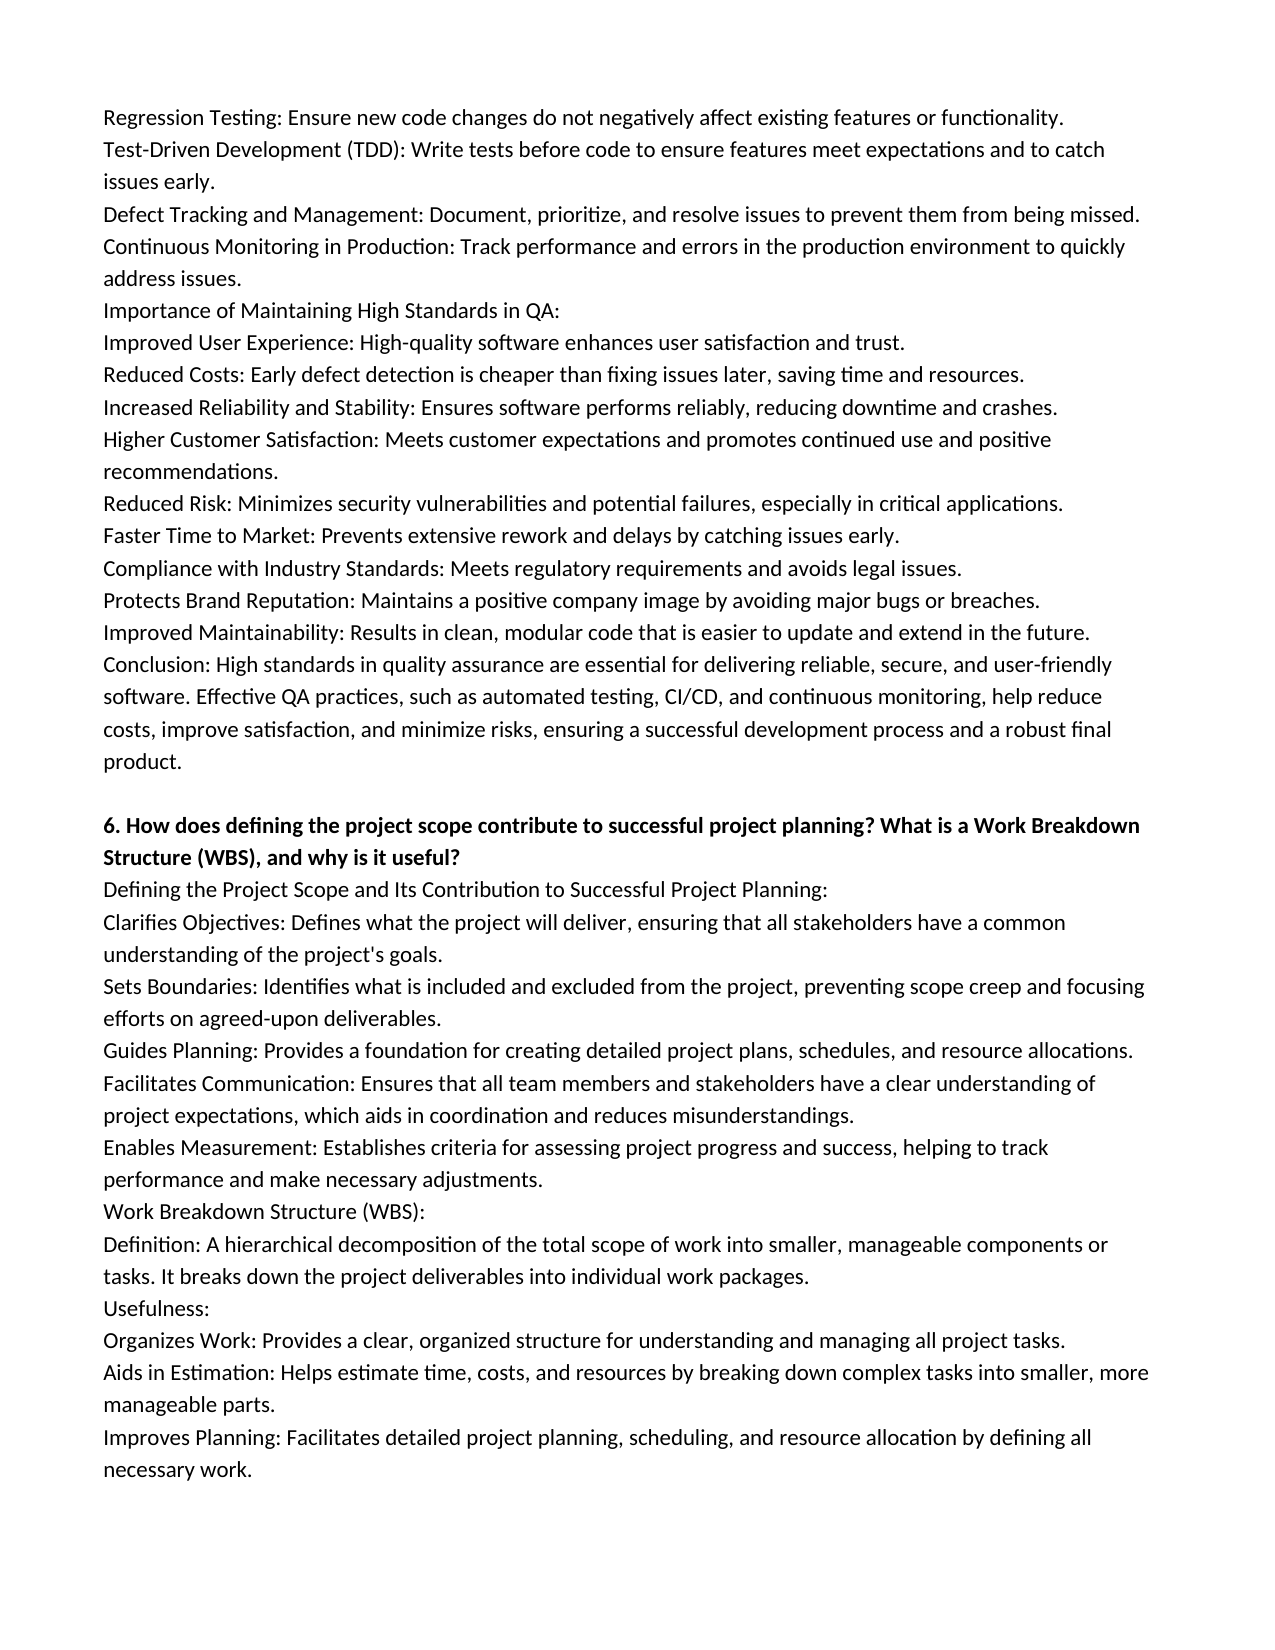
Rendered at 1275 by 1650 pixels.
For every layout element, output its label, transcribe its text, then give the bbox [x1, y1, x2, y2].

text Enables Measurement: Establishes criteria for assessing project progress and success, helping to track performance and make necessary adjustments. [103, 1133, 1153, 1193]
text Regression Testing: Ensure new code changes do not negatively affect existing features or functionality. [103, 103, 1153, 131]
text Reduced Costs: Early defect detection is cheaper than fixing issues later, saving time and resources. [103, 361, 1153, 389]
text Increased Reliability and Stability: Ensures software performs reliably, reducing downtime and crashes. [103, 393, 1153, 421]
text Defining the Project Scope and Its Contribution to Successful Project Planning: [103, 876, 1153, 904]
text Organizes Work: Provides a clear, organized structure for understanding and managing all project tasks. [103, 1326, 1153, 1354]
text Compliance with Industry Standards: Meets regulatory requirements and avoids legal issues. [103, 554, 1153, 582]
text Improved Maintainability: Results in clean, modular code that is easier to update and extend in the future. [103, 618, 1153, 646]
text Work Breakdown Structure (WBS): [103, 1197, 1153, 1226]
text Protects Brand Reputation: Maintains a positive company image by avoiding major bugs or breaches. [103, 586, 1153, 614]
text Sets Boundaries: Identifies what is included and excluded from the project, preventing scope creep and focusing efforts on agreed-upon deliverables. [103, 972, 1153, 1032]
text Conclusion: High standards in quality assurance are essential for delivering reliable, secure, and user-friendly software. Effective QA practices, such as automated testing, CI/CD, and continuous monitoring, help reduce costs, improve satisfaction, and minimize risks, ensuring a successful development process and a robust final product. [103, 650, 1153, 775]
text Defect Tracking and Management: Document, prioritize, and resolve issues to prevent them from being missed. [103, 200, 1153, 228]
text Clarifies Objectives: Defines what the project will deliver, ensuring that all stakeholders have a common understanding of the project's goals. [103, 908, 1153, 968]
text Definition: A hierarchical decomposition of the total scope of work into smaller, manageable components or tasks. It breaks down the project deliverables into individual work packages. [103, 1230, 1153, 1290]
text Reduced Risk: Minimizes security vulnerabilities and potential failures, especially in critical applications. [103, 489, 1153, 517]
text Aids in Estimation: Helps estimate time, costs, and resources by breaking down complex tasks into smaller, more manageable parts. [103, 1358, 1153, 1419]
text Improves Planning: Facilitates detailed project planning, scheduling, and resource allocation by defining all necessary work. [103, 1423, 1153, 1483]
text Importance of Maintaining High Standards in QA: [103, 296, 1153, 324]
text Test-Driven Development (TDD): Write tests before code to ensure features meet expectations and to catch issues early. [103, 135, 1153, 196]
text 6. How does defining the project scope contribute to successful project planning? What is a Work Breakdown Structure (WBS), and why is it useful? [103, 811, 1153, 871]
text Usefulness: [103, 1294, 1153, 1322]
text Improved User Experience: High-quality software enhances user satisfaction and trust. [103, 328, 1153, 356]
text Higher Customer Satisfaction: Meets customer expectations and promotes continued use and positive recommendations. [103, 425, 1153, 485]
text Faster Time to Market: Prevents extensive rework and delays by catching issues early. [103, 522, 1153, 549]
text Facilitates Communication: Ensures that all team members and stakeholders have a clear understanding of project expectations, which aids in coordination and reduces misunderstandings. [103, 1069, 1153, 1129]
text Guides Planning: Provides a foundation for creating detailed project plans, schedules, and resource allocations. [103, 1037, 1153, 1064]
text Continuous Monitoring in Production: Track performance and errors in the production environment to quickly address issues. [103, 232, 1153, 292]
